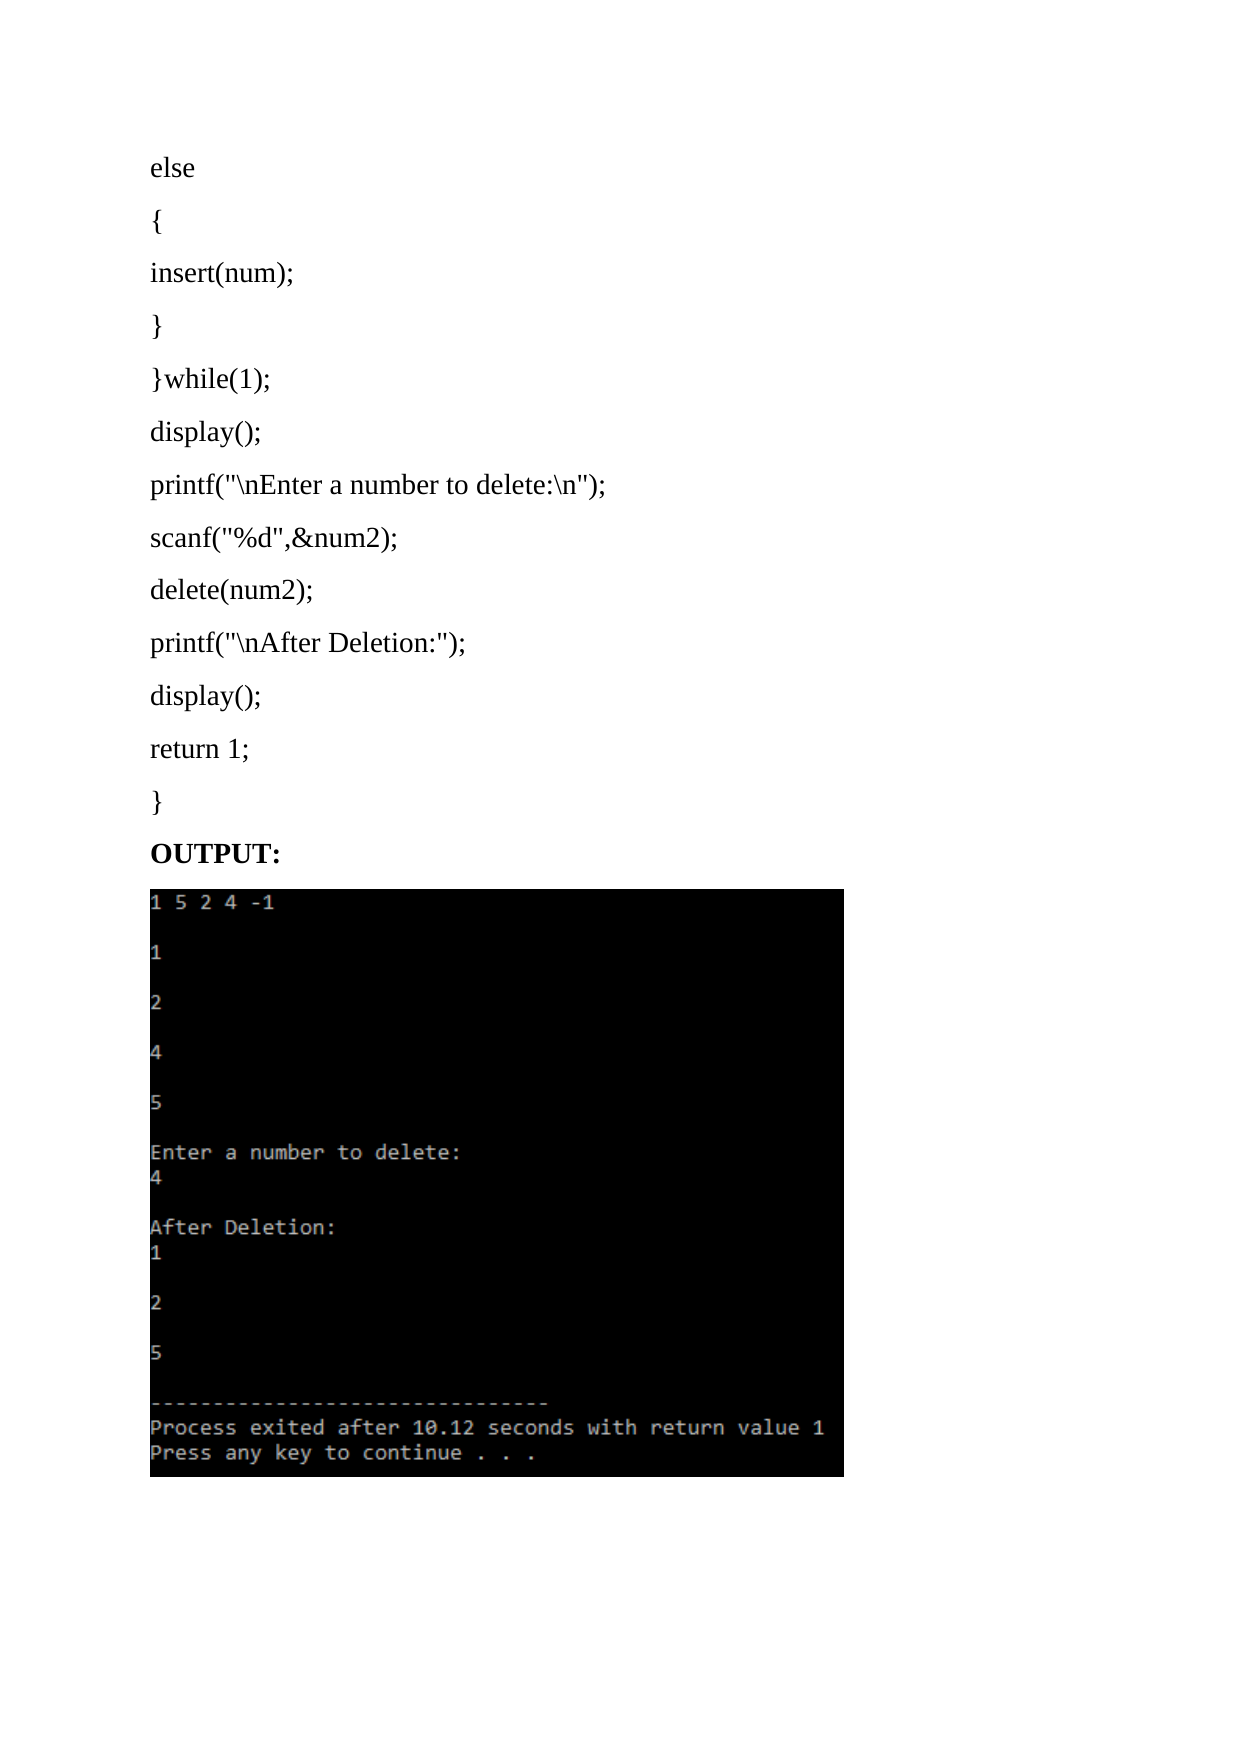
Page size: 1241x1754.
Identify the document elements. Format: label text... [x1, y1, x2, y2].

picture [150, 889, 844, 1477]
text OUTPUT: [150, 837, 1090, 870]
text { [150, 203, 1090, 236]
text scanf("%d",&num2); [150, 520, 1090, 553]
text else [150, 150, 1090, 183]
text }while(1); [150, 361, 1090, 395]
text } [150, 308, 1090, 342]
text display(); [150, 414, 1090, 448]
text insert(num); [150, 256, 1090, 289]
text delete(num2); [150, 572, 1090, 606]
text printf("\nEnter a number to delete:\n"); [150, 467, 1090, 500]
text printf("\nAfter Deletion:"); [150, 625, 1090, 659]
text } [150, 784, 1090, 817]
text return 1; [150, 731, 1090, 764]
text display(); [150, 678, 1090, 712]
